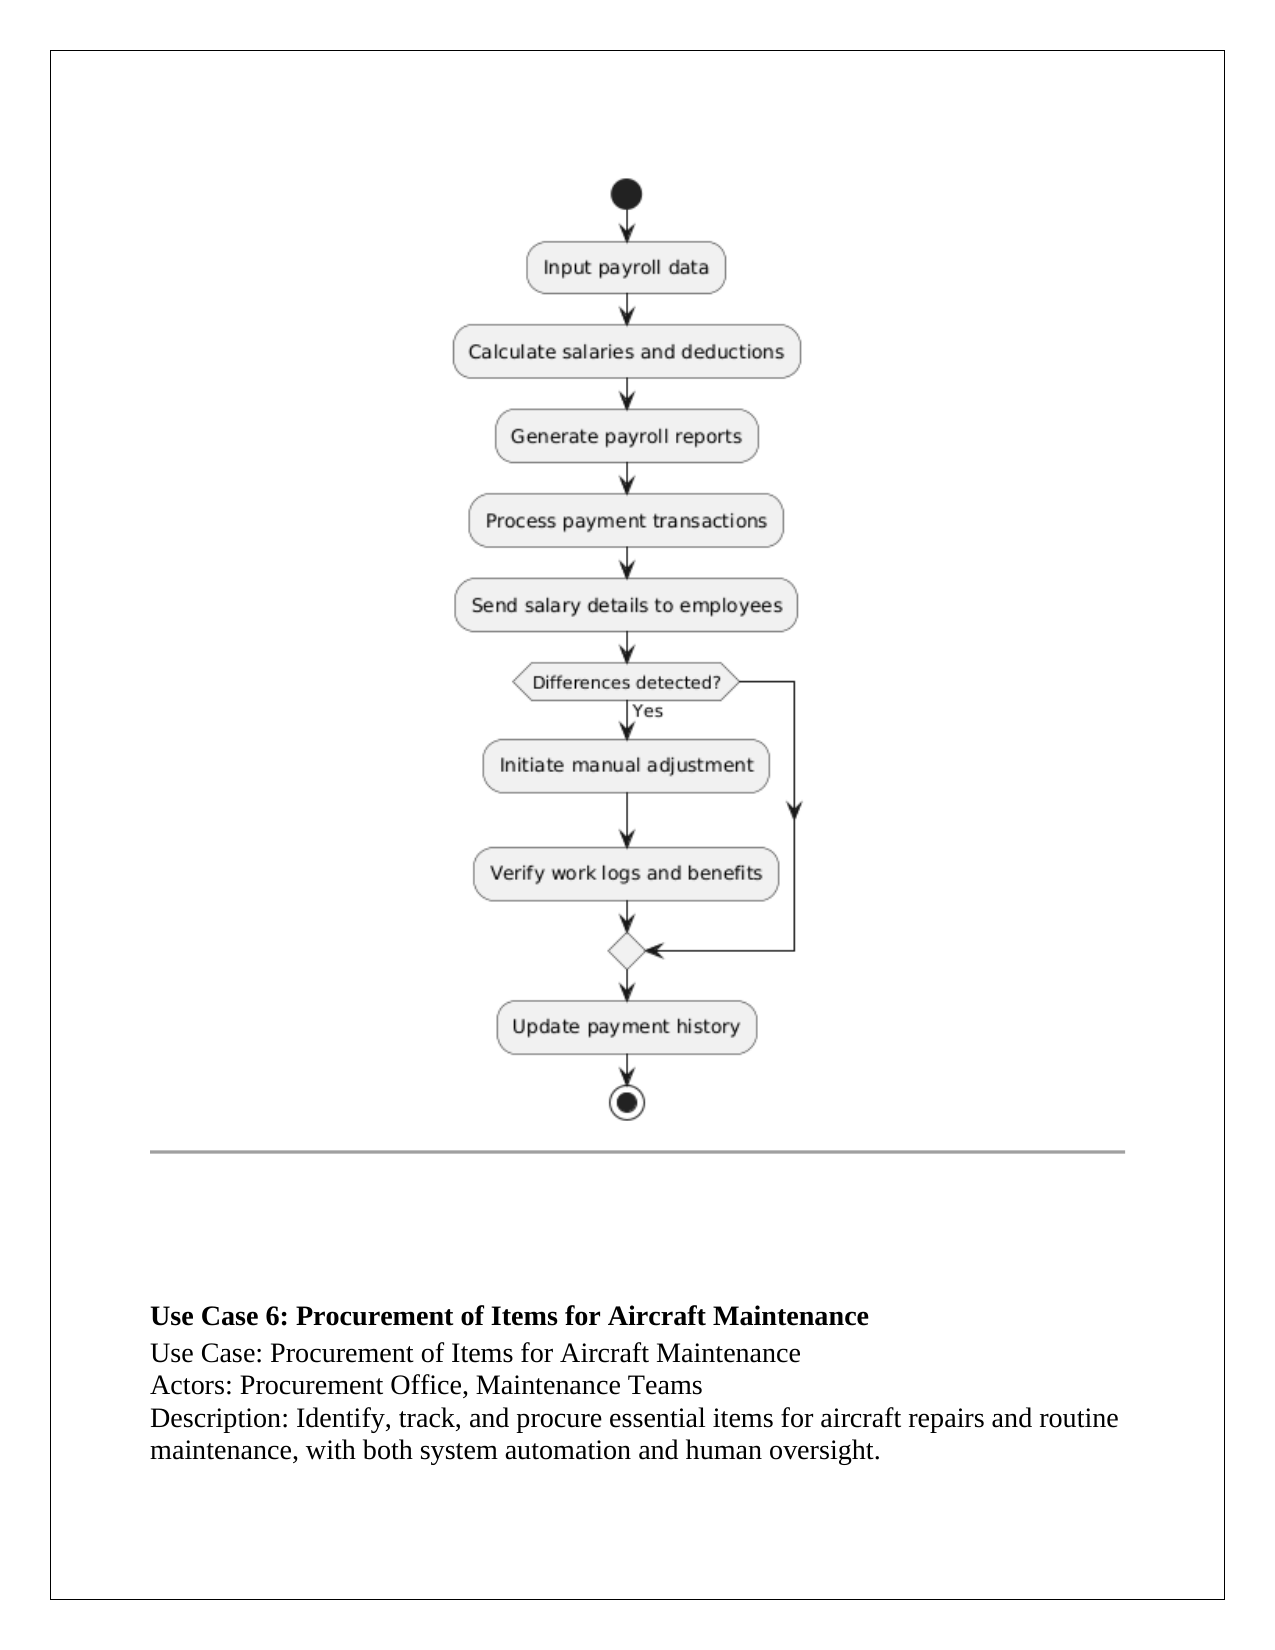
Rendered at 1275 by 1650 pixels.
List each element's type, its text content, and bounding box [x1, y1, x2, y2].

text Use Case 6: Procurement of Items for Aircraft Maintenance [150, 1298, 1125, 1331]
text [150, 1336, 1125, 1466]
picture [439, 150, 836, 1146]
